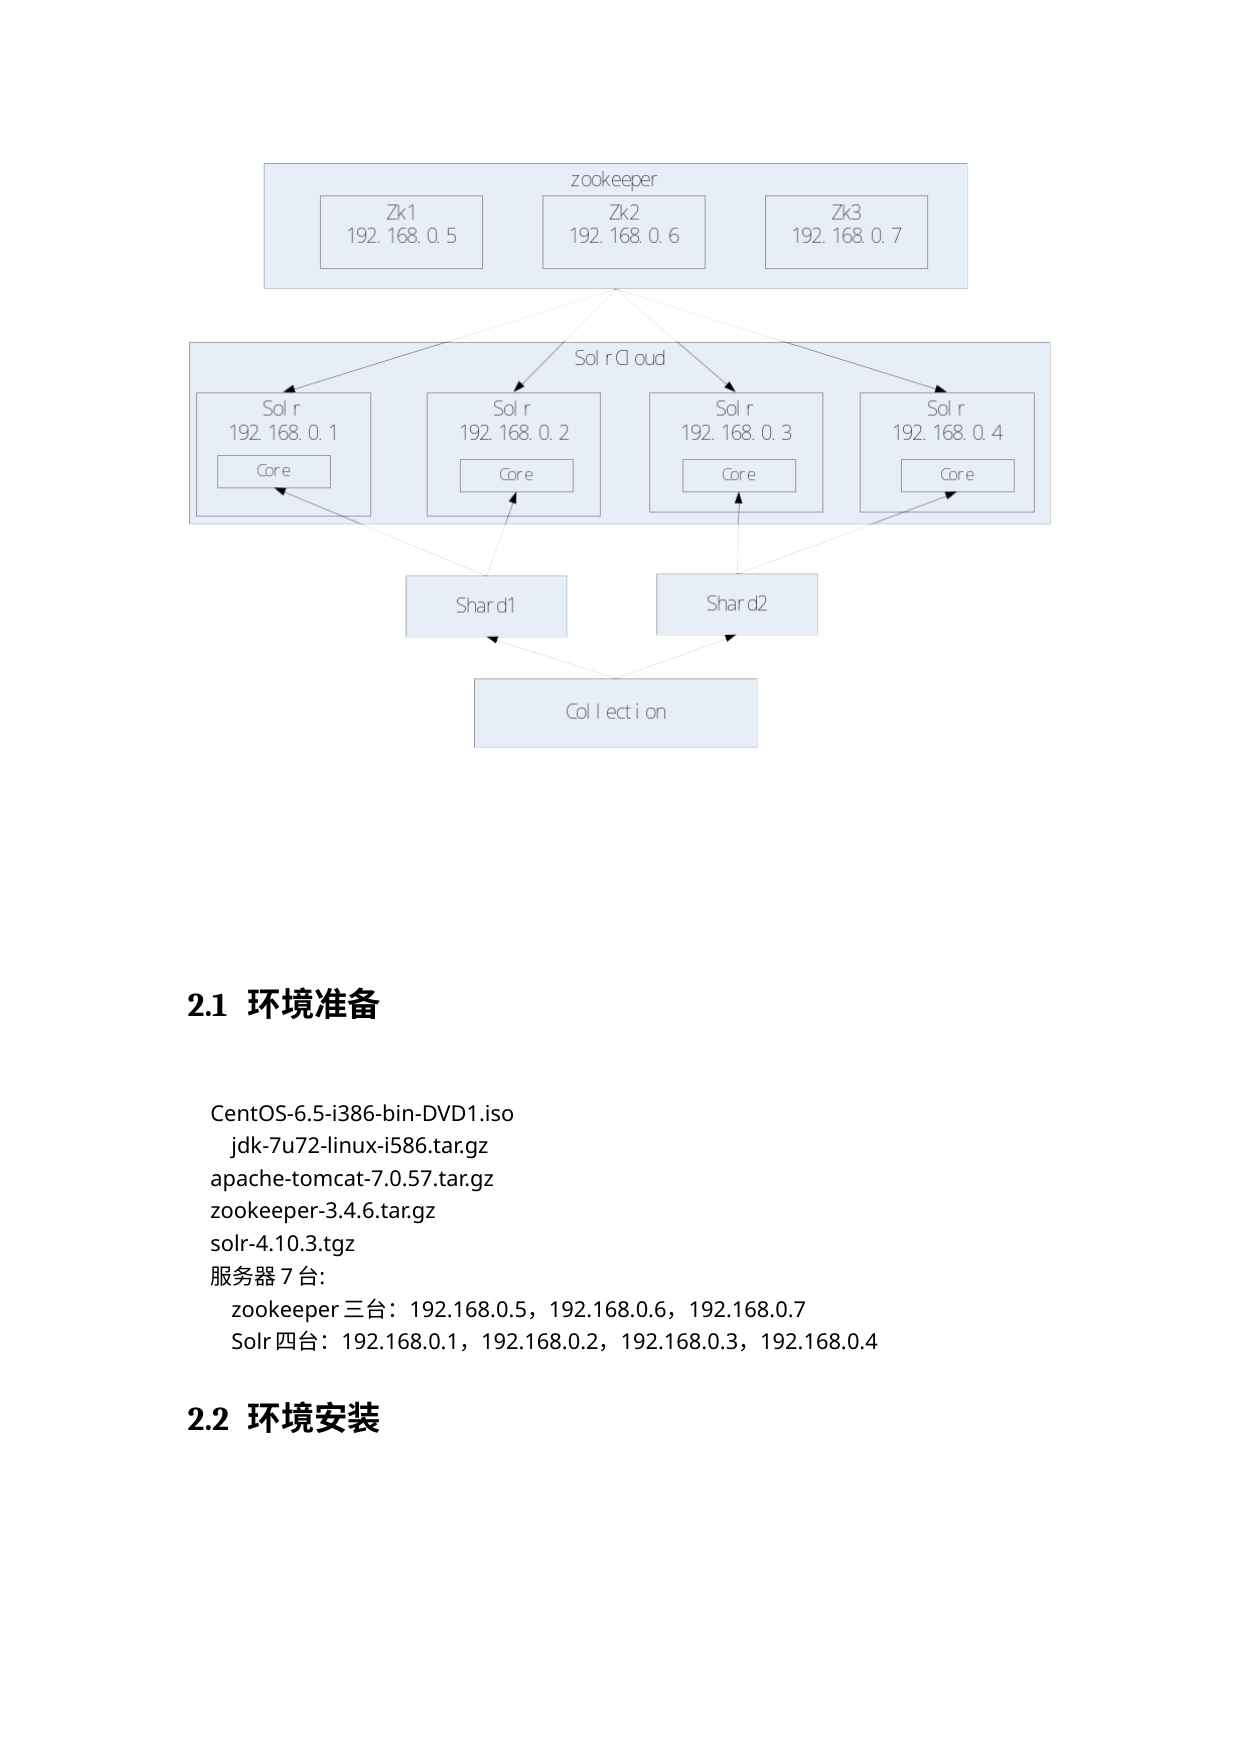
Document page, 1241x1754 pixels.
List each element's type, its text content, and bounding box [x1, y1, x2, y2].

text apache-tomcat-7.0.57.tar.gz [187, 1161, 1053, 1194]
text solr-4.10.3.tgz [187, 1226, 1053, 1259]
text Solr四台：192.168.0.1，192.168.0.2，192.168.0.3，192.168.0.4 [187, 1324, 1053, 1356]
text zookeeper三台：192.168.0.5，192.168.0.6，192.168.0.7 [187, 1291, 1053, 1324]
text zookeeper-3.4.6.tar.gz [187, 1194, 1053, 1226]
text CentOS-6.5-i386-bin-DVD1.iso [187, 1096, 1053, 1129]
subtitle 环境安装 [187, 1383, 1053, 1448]
text 服务器7台: [187, 1259, 1053, 1291]
text jdk-7u72-linux-i586.tar.gz [187, 1129, 1053, 1161]
subtitle 环境准备 [187, 969, 1053, 1034]
